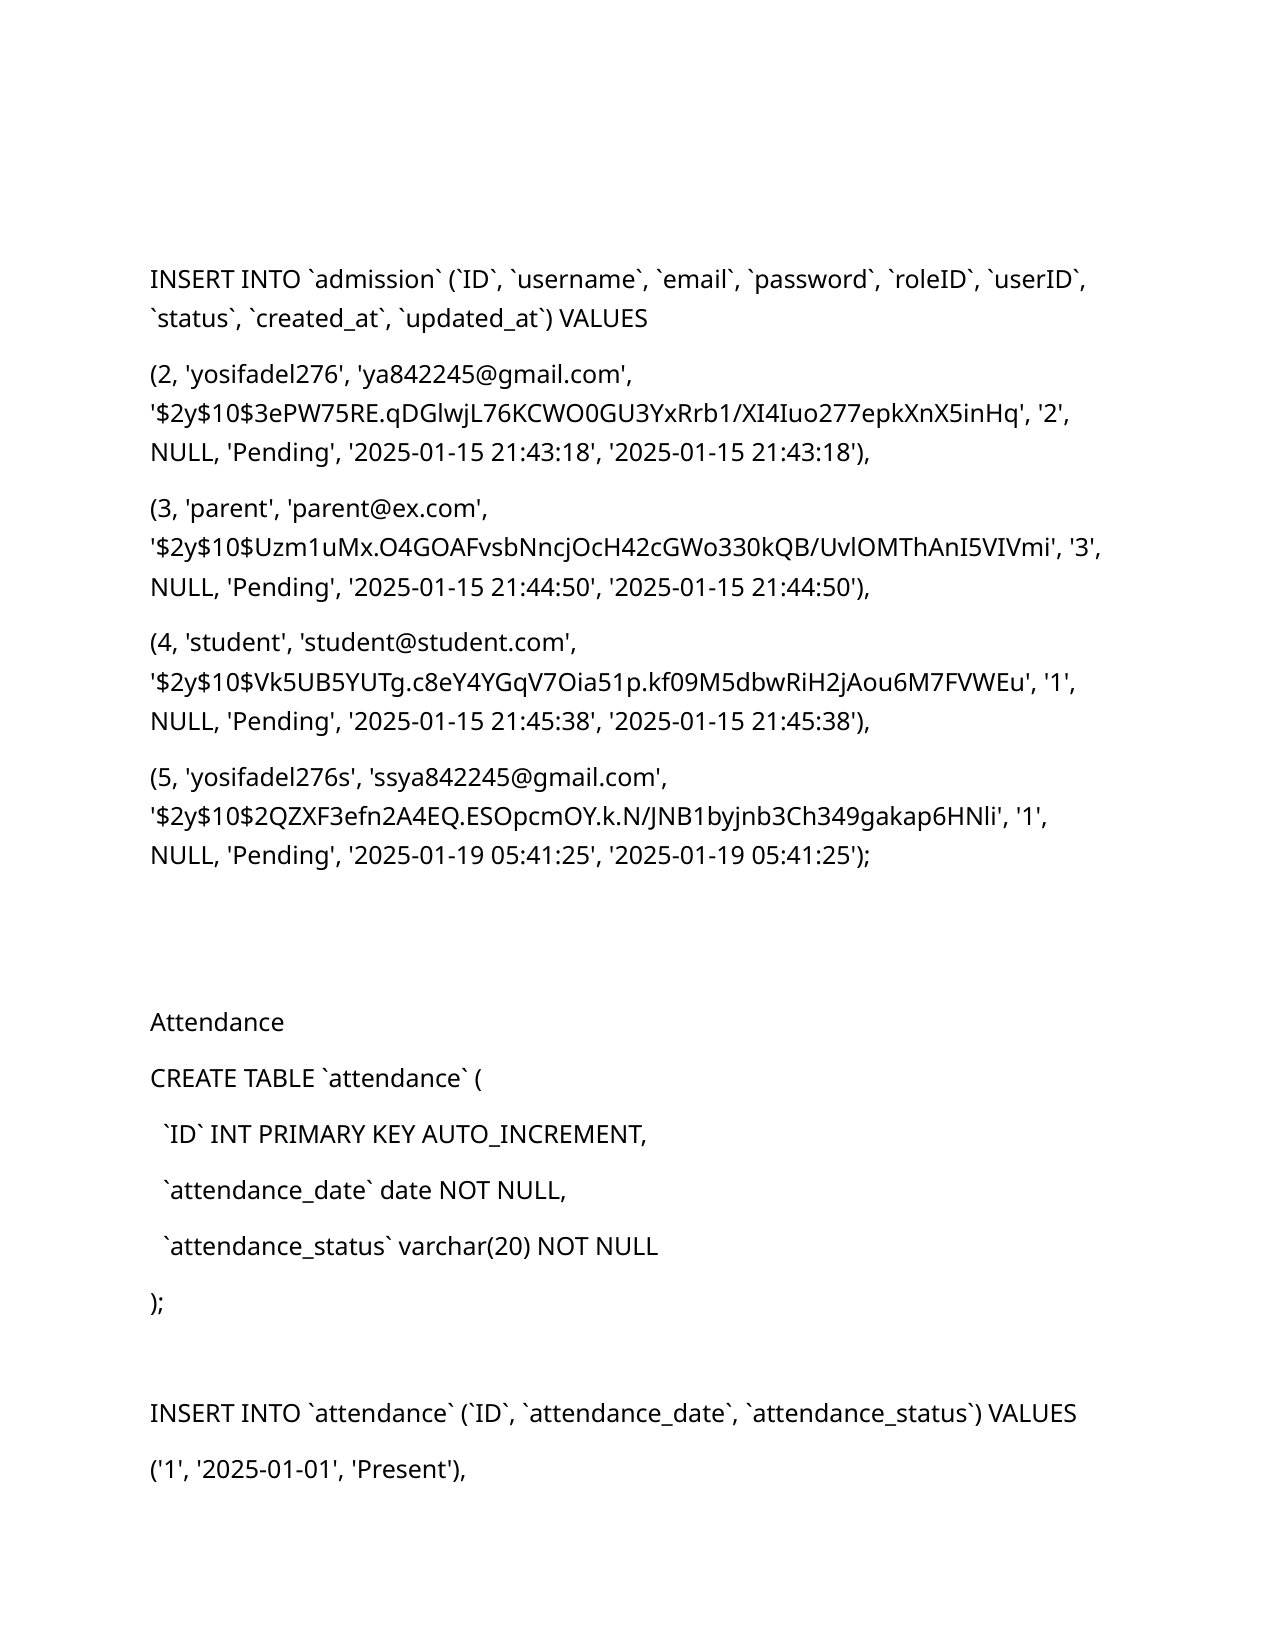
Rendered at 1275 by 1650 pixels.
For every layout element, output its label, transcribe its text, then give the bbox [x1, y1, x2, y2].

text (2, 'yosifadel276', 'ya842245@gmail.com', '$2y$10$3ePW75RE.qDGlwjL76KCWO0GU3YxRrb1/XI4Iuo277epkXnX5inHq', '2', NULL, 'Pending', '2025-01-15 21:43:18', '2025-01-15 21:43:18'), [150, 357, 1125, 469]
text (4, 'student', 'student@student.com', '$2y$10$Vk5UB5YUTg.c8eY4YGqV7Oia51p.kf09M5dbwRiH2jAou6M7FVWEu', '1', NULL, 'Pending', '2025-01-15 21:45:38', '2025-01-15 21:45:38'), [150, 625, 1125, 737]
text `ID` INT PRIMARY KEY AUTO_INCREMENT, [150, 1117, 1125, 1151]
text (3, 'parent', 'parent@ex.com', '$2y$10$Uzm1uMx.O4GOAFvsbNncjOcH42cGWo330kQB/UvlOMThAnI5VIVmi', '3', NULL, 'Pending', '2025-01-15 21:44:50', '2025-01-15 21:44:50'), [150, 491, 1125, 603]
text ); [150, 1284, 1125, 1318]
text (5, 'yosifadel276s', 'ssya842245@gmail.com', '$2y$10$2QZXF3efn2A4EQ.ESOpcmOY.k.N/JNB1byjnb3Ch349gakap6HNli', '1', NULL, 'Pending', '2025-01-19 05:41:25', '2025-01-19 05:41:25'); [150, 759, 1125, 872]
text `attendance_date` date NOT NULL, [150, 1172, 1125, 1207]
text Attendance [150, 1005, 1125, 1039]
text CREATE TABLE `attendance` ( [150, 1061, 1125, 1095]
text INSERT INTO `attendance` (`ID`, `attendance_date`, `attendance_status`) VALUES [150, 1396, 1125, 1430]
text INSERT INTO `admission` (`ID`, `username`, `email`, `password`, `roleID`, `userID`, `status`, `created_at`, `updated_at`) VALUES [150, 262, 1125, 335]
text ('1', '2025-01-01', 'Present'), [150, 1452, 1125, 1486]
text `attendance_status` varchar(20) NOT NULL [150, 1228, 1125, 1262]
